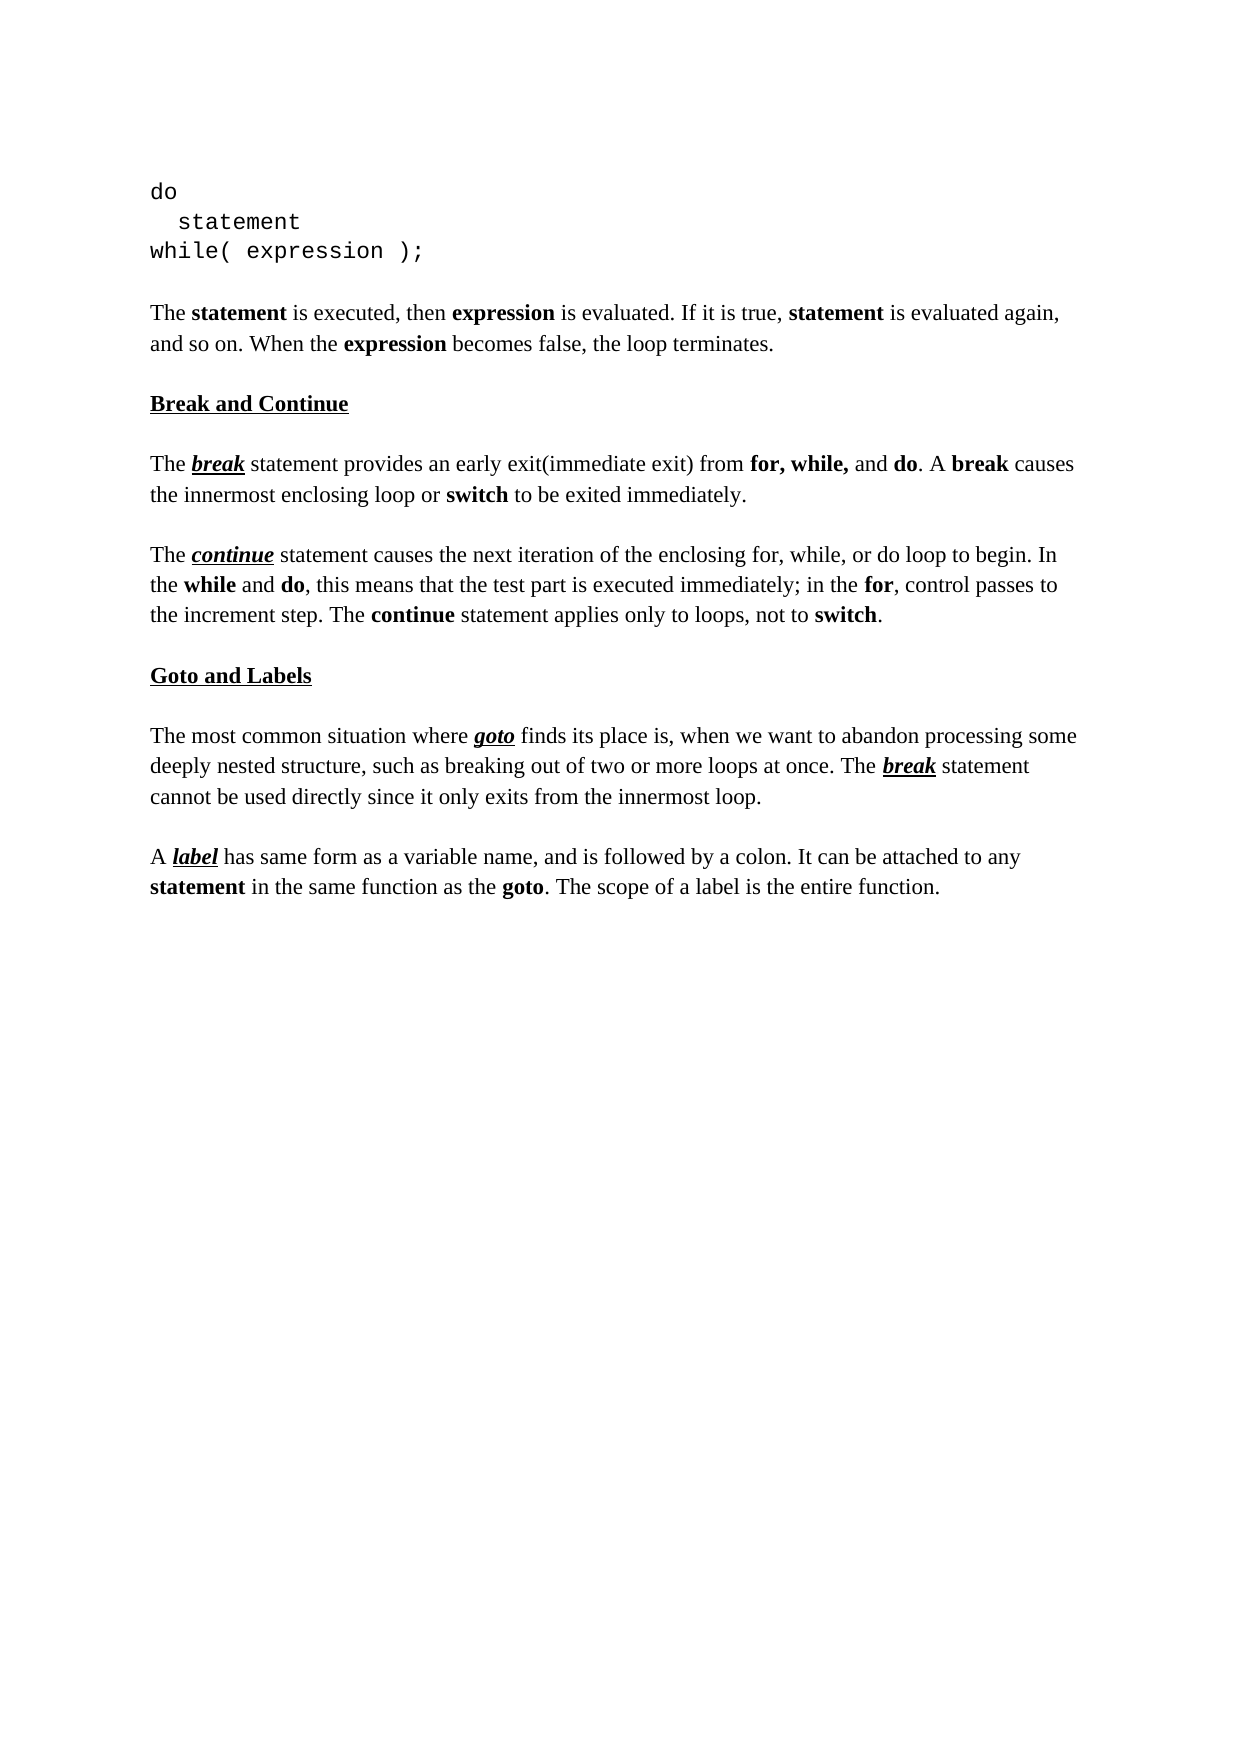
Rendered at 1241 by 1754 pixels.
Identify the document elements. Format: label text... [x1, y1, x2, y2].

text Break and Continue [150, 390, 1090, 416]
text A label has same form as a variable name, and is followed by a colon. It can be attached to any statement in the same function as the goto. The scope of a label is the entire function. [150, 843, 1090, 900]
text Goto and Labels [150, 662, 1090, 688]
text The break statement provides an early exit(immediate exit) from for, while, and do. A break causes the innermost enclosing loop or switch to be exited immediately. [150, 450, 1090, 507]
text do [150, 180, 1090, 206]
text The most common situation where goto finds its place is, when we want to abandon processing some deeply nested structure, such as breaking out of two or more loops at once. The break statement cannot be used directly since it only exits from the innermost loop. [150, 722, 1090, 809]
text while( expression ); [150, 240, 1090, 266]
text The continue statement causes the next iteration of the enclosing for, while, or do loop to begin. In the while and do, this means that the test part is executed immediately; in the for, control passes to the increment step. The continue statement applies only to loops, not to switch. [150, 541, 1090, 628]
text The statement is executed, then expression is evaluated. If it is true, statement is evaluated again, and so on. When the expression becomes false, the loop terminates. [150, 299, 1090, 356]
text statement [150, 210, 1090, 236]
